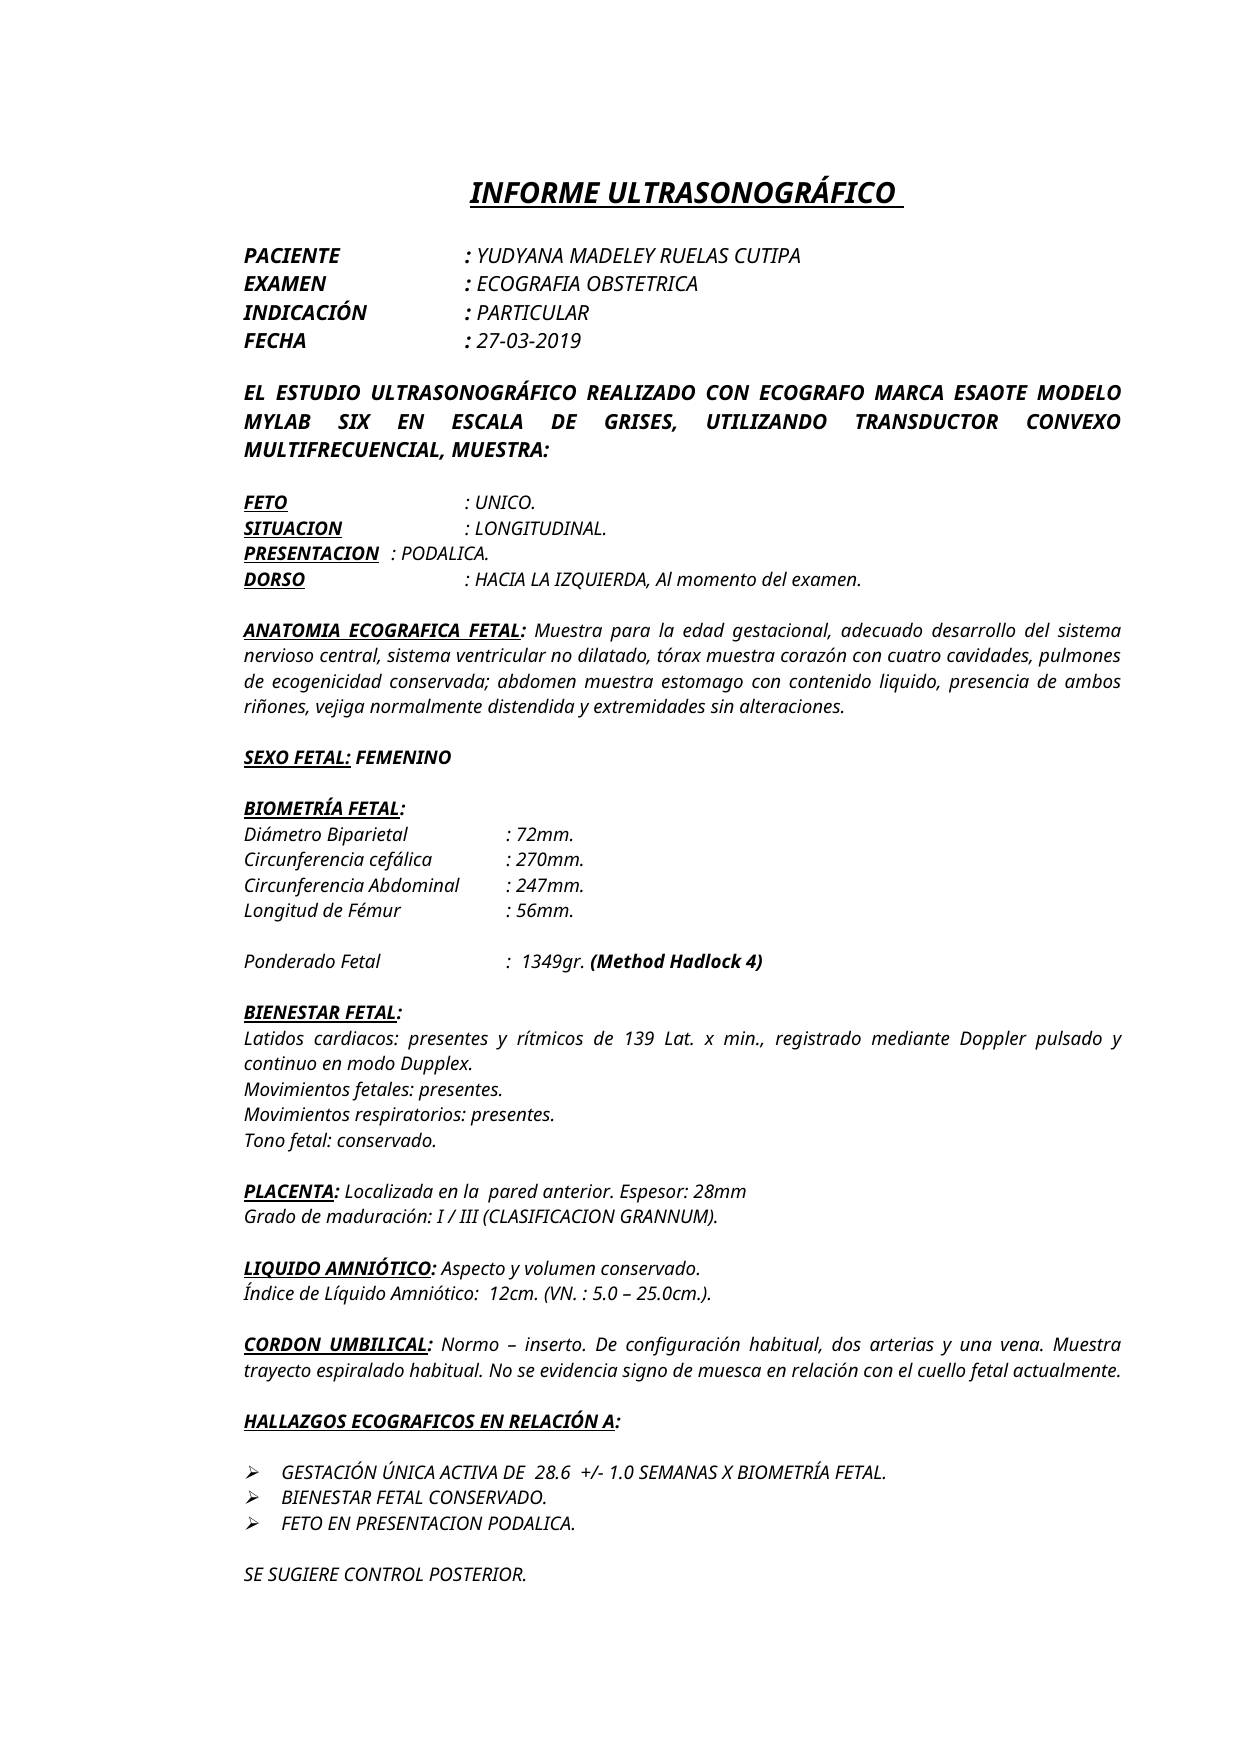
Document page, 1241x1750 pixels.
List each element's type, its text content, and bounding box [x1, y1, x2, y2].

text Movimientos respiratorios: presentes. [244, 1102, 1122, 1127]
text Longitud de Fémur : 56mm. [244, 898, 1122, 923]
text BIENESTAR FETAL: [244, 1000, 1122, 1025]
text FETO : UNICO. [244, 489, 1122, 515]
list BIENESTAR FETAL CONSERVADO. [244, 1484, 1122, 1510]
text LIQUIDO AMNIÓTICO: Aspecto y volumen conservado. [244, 1255, 1122, 1280]
text Grado de maduración: I / III (CLASIFICACION GRANNUM). [244, 1204, 1122, 1229]
text Circunferencia Abdominal : 247mm. [244, 872, 1122, 898]
text EXAMEN : ECOGRAFIA OBSTETRICA [244, 269, 1122, 298]
text INDICACIÓN : PARTICULAR [244, 298, 1122, 326]
text SE SUGIERE CONTROL POSTERIOR. [244, 1561, 1122, 1587]
text HALLAZGOS ECOGRAFICOS EN RELACIÓN A: [244, 1408, 1122, 1433]
text SEXO FETAL: FEMENINO [244, 744, 1122, 770]
text Diámetro Biparietal : 72mm. [244, 821, 1122, 847]
text BIOMETRÍA FETAL: [244, 796, 1122, 821]
subtitle EL ESTUDIO ULTRASONOGRÁFICO REALIZADO CON ECOGRAFO MARCA ESAOTE MODELO MYLAB SIX EN ESCALA DE GRISES, UTILIZANDO TRANSDUCTOR CONVEXO MULTIFRECUENCIAL, MUESTRA: [244, 378, 1122, 464]
text Índice de Líquido Amniótico: 12cm. (VN. : 5.0 – 25.0cm.). [244, 1280, 1122, 1306]
text PACIENTE : YUDYANA MADELEY RUELAS CUTIPA [244, 241, 1122, 269]
text FECHA : 27-03-2019 [244, 326, 1122, 354]
title INFORME ULTRASONOGRÁFICO [244, 173, 1122, 212]
text CORDON UMBILICAL: Normo – inserto. De configuración habitual, dos arterias y una vena. Muestra trayecto espiralado habitual. No se evidencia signo de muesca en relación con el cuello fetal actualmente. [244, 1331, 1122, 1382]
list FETO EN PRESENTACION PODALICA. [244, 1510, 1122, 1536]
text Latidos cardiacos: presentes y rítmicos de 139 Lat. x min., registrado mediante Doppler pulsado y continuo en modo Dupplex. [244, 1025, 1122, 1076]
list GESTACIÓN ÚNICA ACTIVA DE 28.6 +/- 1.0 SEMANAS X BIOMETRÍA FETAL. [244, 1459, 1122, 1484]
text PLACENTA: Localizada en la pared anterior. Espesor: 28mm [244, 1178, 1122, 1204]
text ANATOMIA ECOGRAFICA FETAL: Muestra para la edad gestacional, adecuado desarrollo del sistema nervioso central, sistema ventricular no dilatado, tórax muestra corazón con cuatro cavidades, pulmones de ecogenicidad conservada; abdomen muestra estomago con contenido liquido, presencia de ambos riñones, vejiga normalmente distendida y extremidades sin alteraciones. [244, 617, 1122, 719]
text DORSO : HACIA LA IZQUIERDA, Al momento del examen. [244, 566, 1122, 591]
text SITUACION : LONGITUDINAL. [244, 515, 1122, 540]
text Movimientos fetales: presentes. [244, 1076, 1122, 1102]
text Ponderado Fetal : 1349gr. (Method Hadlock 4) [244, 949, 1122, 974]
text Tono fetal: conservado. [244, 1127, 1122, 1153]
text PRESENTACION : PODALICA. [244, 540, 1122, 566]
text Circunferencia cefálica : 270mm. [244, 847, 1122, 872]
